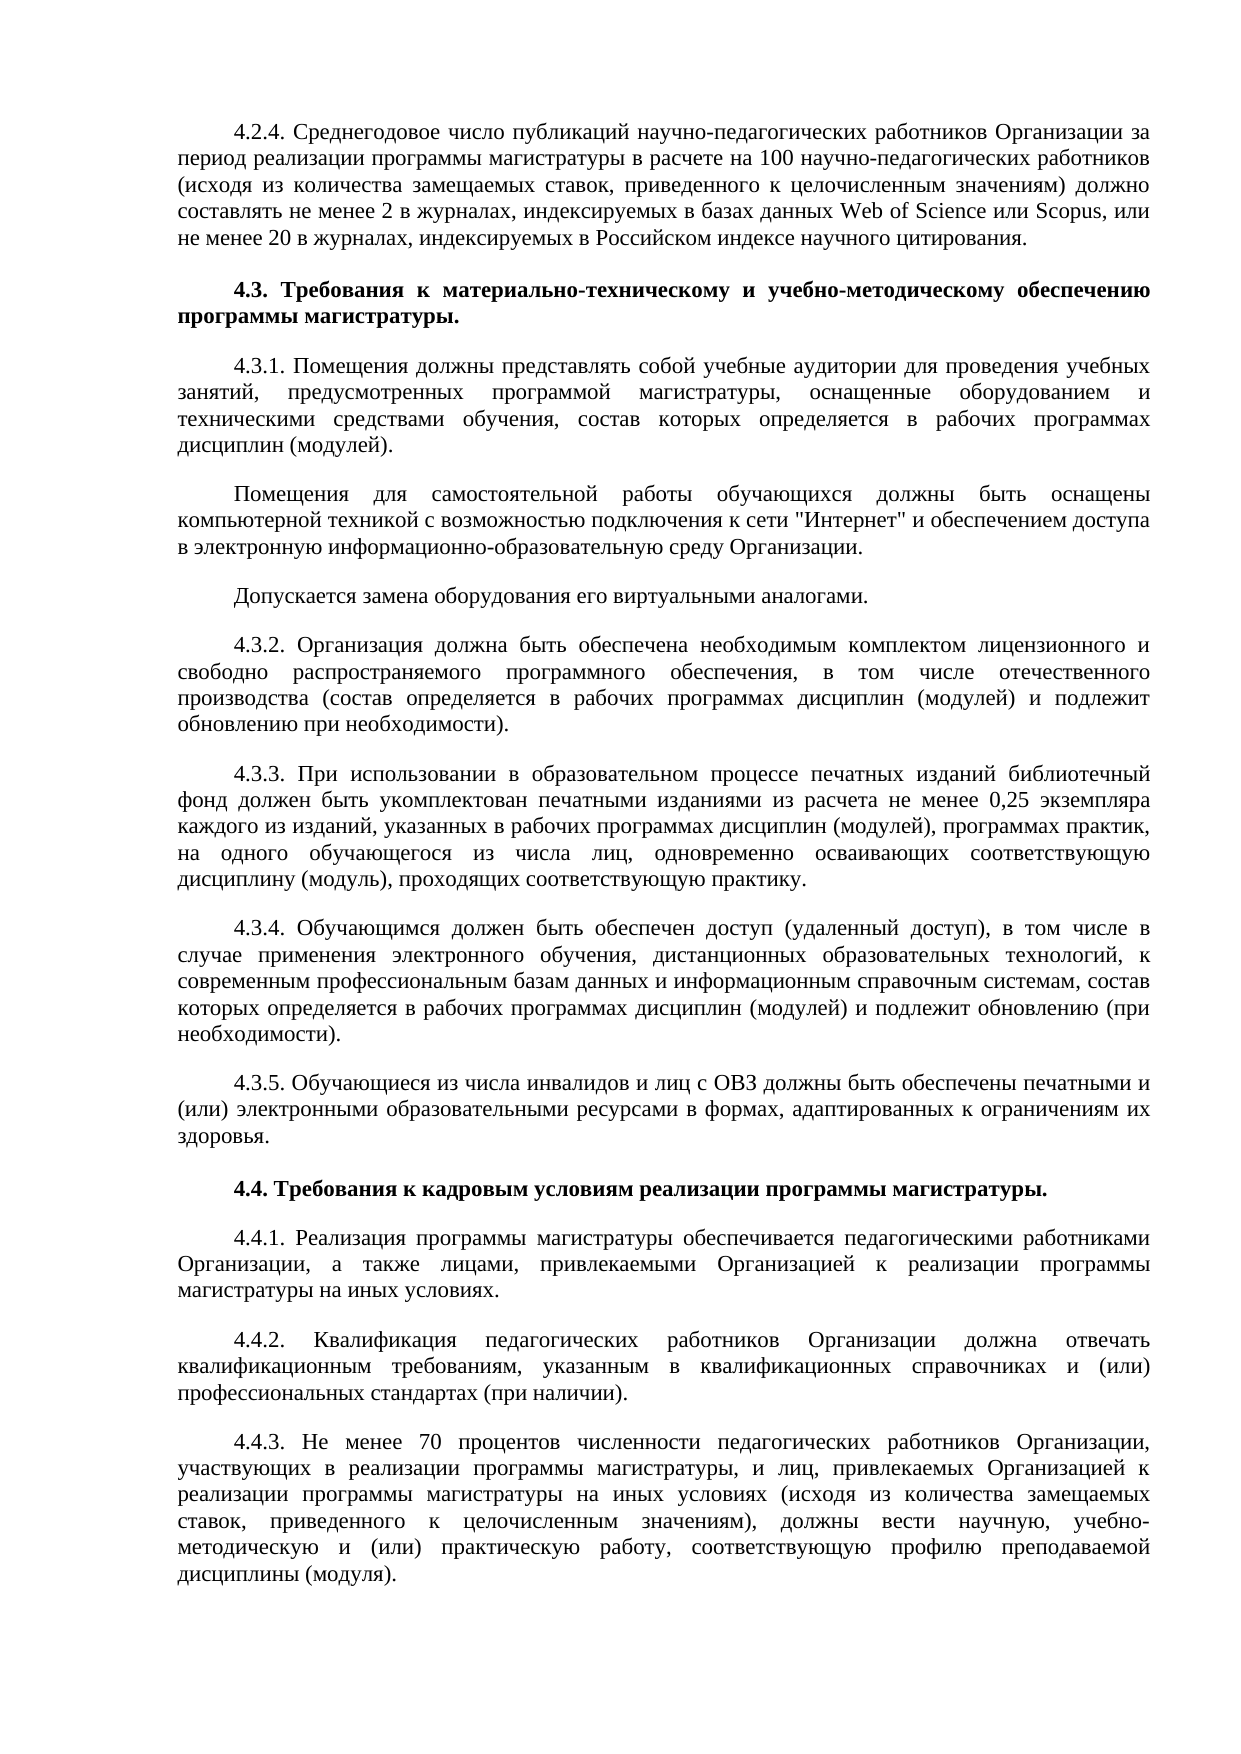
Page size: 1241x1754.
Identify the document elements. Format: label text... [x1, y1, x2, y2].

title 4.4. Требования к кадровым условиям реализации программы магистратуры. [177, 1174, 1152, 1201]
text 4.3.4. Обучающимся должен быть обеспечен доступ (удаленный доступ), в том числе в случае применения электронного обучения, дистанционных образовательных технологий, к современным профессиональным базам данных и информационным справочным системам, состав которых определяется в рабочих программах дисциплин (модулей) и подлежит обновлению (при необходимости). [177, 914, 1152, 1046]
text 4.3.1. Помещения должны представлять собой учебные аудитории для проведения учебных занятий, предусмотренных программой магистратуры, оснащенные оборудованием и техническими средствами обучения, состав которых определяется в рабочих программах дисциплин (модулей). [177, 352, 1152, 457]
text 4.3.5. Обучающиеся из числа инвалидов и лиц с ОВЗ должны быть обеспечены печатными и (или) электронными образовательными ресурсами в формах, адаптированных к ограничениям их здоровья. [177, 1069, 1152, 1148]
text Помещения для самостоятельной работы обучающихся должны быть оснащены компьютерной техникой с возможностью подключения к сети "Интернет" и обеспечением доступа в электронную информационно-образовательную среду Организации. [177, 480, 1152, 559]
title 4.3. Требования к материально-техническому и учебно-методическому обеспечению программы магистратуры. [177, 276, 1152, 329]
text 4.3.3. При использовании в образовательном процессе печатных изданий библиотечный фонд должен быть укомплектован печатными изданиями из расчета не менее 0,25 экземпляра каждого из изданий, указанных в рабочих программах дисциплин (модулей), программах практик, на одного обучающегося из числа лиц, одновременно осваивающих соответствующую дисциплину (модуль), проходящих соответствующую практику. [177, 760, 1152, 892]
text 4.4.3. Не менее 70 процентов численности педагогических работников Организации, участвующих в реализации программы магистратуры, и лиц, привлекаемых Организацией к реализации программы магистратуры на иных условиях (исходя из количества замещаемых ставок, приведенного к целочисленным значениям), должны вести научную, учебно-методическую и (или) практическую работу, соответствующую профилю преподаваемой дисциплины (модуля). [177, 1428, 1152, 1586]
text 4.4.2. Квалификация педагогических работников Организации должна отвечать квалификационным требованиям, указанным в квалификационных справочниках и (или) профессиональных стандартах (при наличии). [177, 1326, 1152, 1405]
text 4.3.2. Организация должна быть обеспечена необходимым комплектом лицензионного и свободно распространяемого программного обеспечения, в том числе отечественного производства (состав определяется в рабочих программах дисциплин (модулей) и подлежит обновлению при необходимости). [177, 631, 1152, 737]
text 4.2.4. Среднегодовое число публикаций научно-педагогических работников Организации за период реализации программы магистратуры в расчете на 100 научно-педагогических работников (исходя из количества замещаемых ставок, приведенного к целочисленным значениям) должно составлять не менее 2 в журналах, индексируемых в базах данных Web of Science или Scopus, или не менее 20 в журналах, индексируемых в Российском индексе научного цитирования. [177, 118, 1152, 250]
text 4.4.1. Реализация программы магистратуры обеспечивается педагогическими работниками Организации, а также лицами, привлекаемыми Организацией к реализации программы магистратуры на иных условиях. [177, 1224, 1152, 1303]
text Допускается замена оборудования его виртуальными аналогами. [177, 582, 1152, 608]
